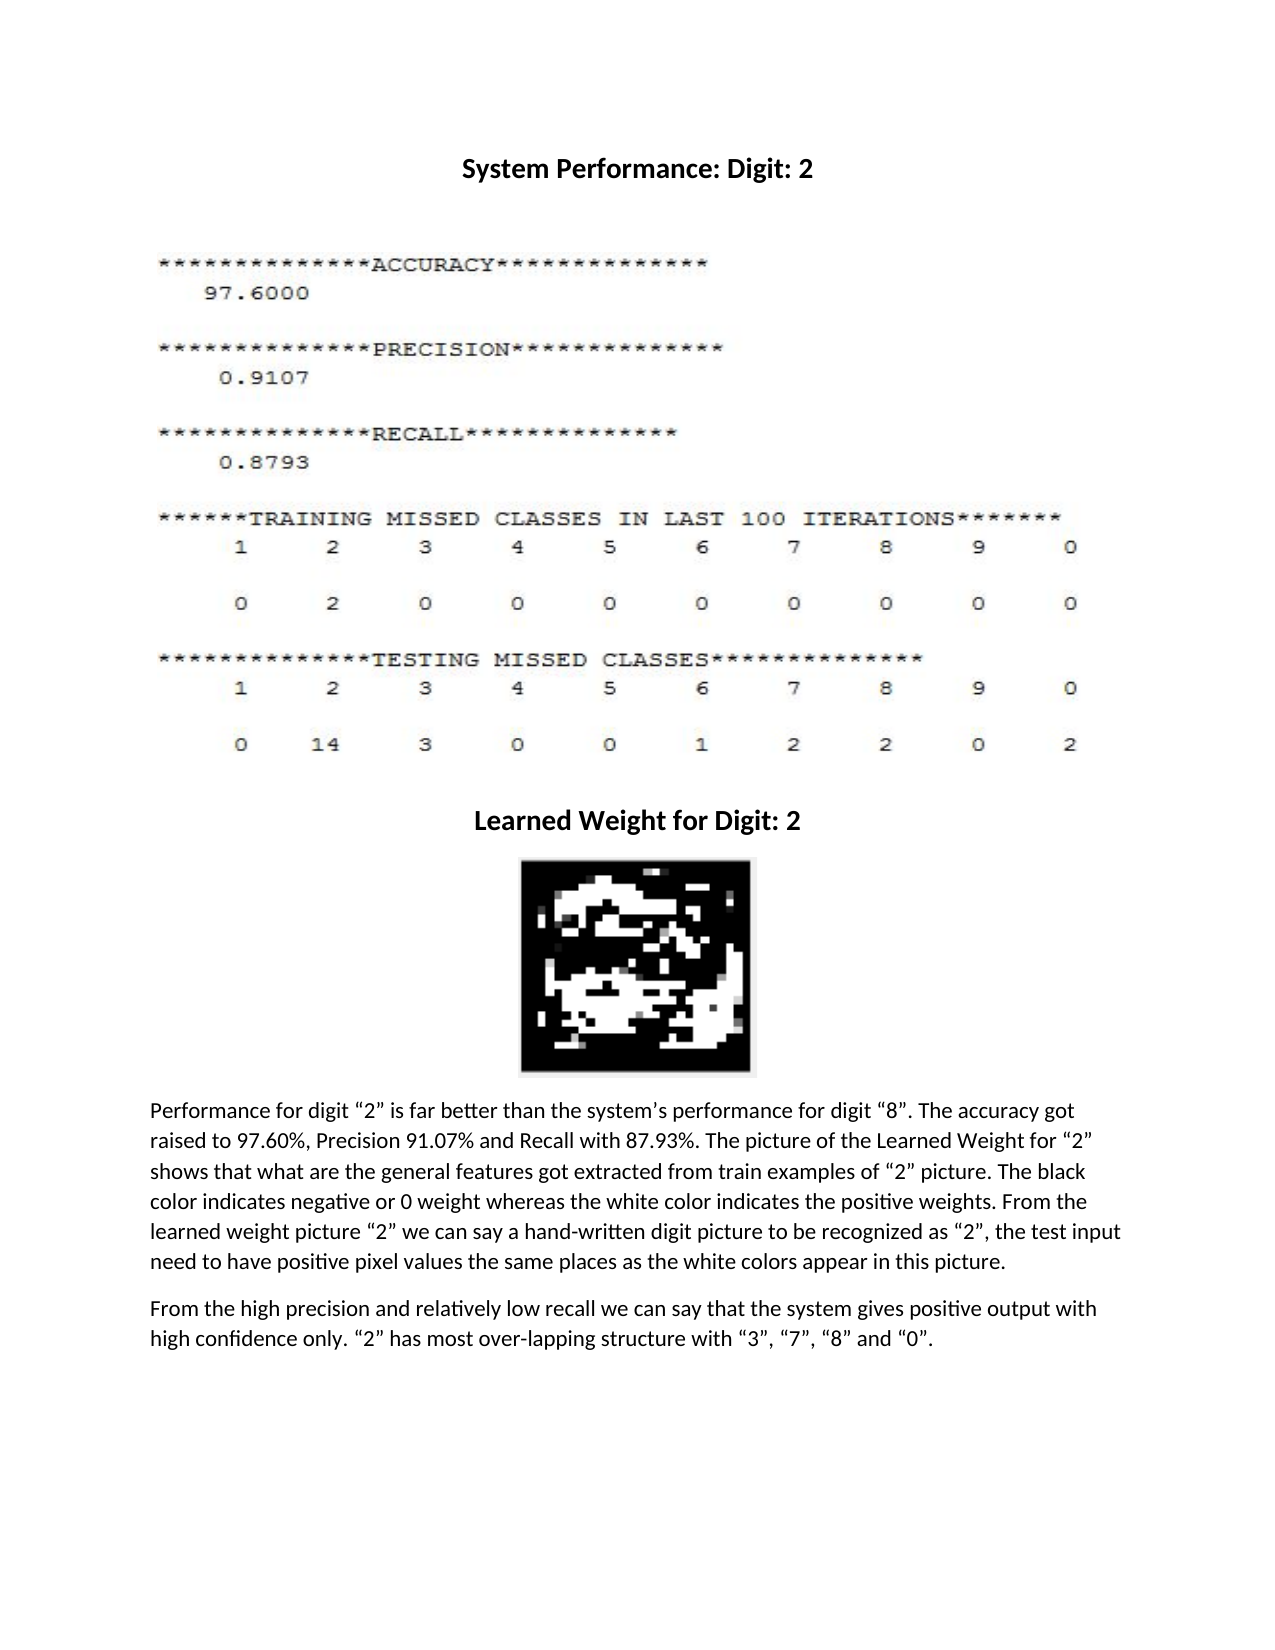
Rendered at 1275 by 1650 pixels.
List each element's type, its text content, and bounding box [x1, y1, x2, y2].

picture [157, 252, 1118, 784]
picture [518, 857, 758, 1078]
text System Performance: Digit: 2 [150, 150, 1125, 186]
text Learned Weight for Digit: 2 [150, 802, 1125, 838]
text Performance for digit “2” is far better than the system’s performance for digit “8”. The accuracy got raised to 97.60%, Precision 91.07% and Recall with 87.93%. The picture of the Learned Weight for “2” shows that what are the general features got extracted from train examples of “2” picture. The black color indicates negative or 0 weight whereas the white color indicates the positive weights. From the learned weight picture “2” we can say a hand-written digit picture to be recognized as “2”, the test input need to have positive pixel values the same places as the white colors appear in this picture. [150, 1096, 1125, 1275]
text From the high precision and relatively low recall we can say that the system gives positive output with high confidence only. “2” has most over-lapping structure with “3”, “7”, “8” and “0”. [150, 1294, 1125, 1352]
